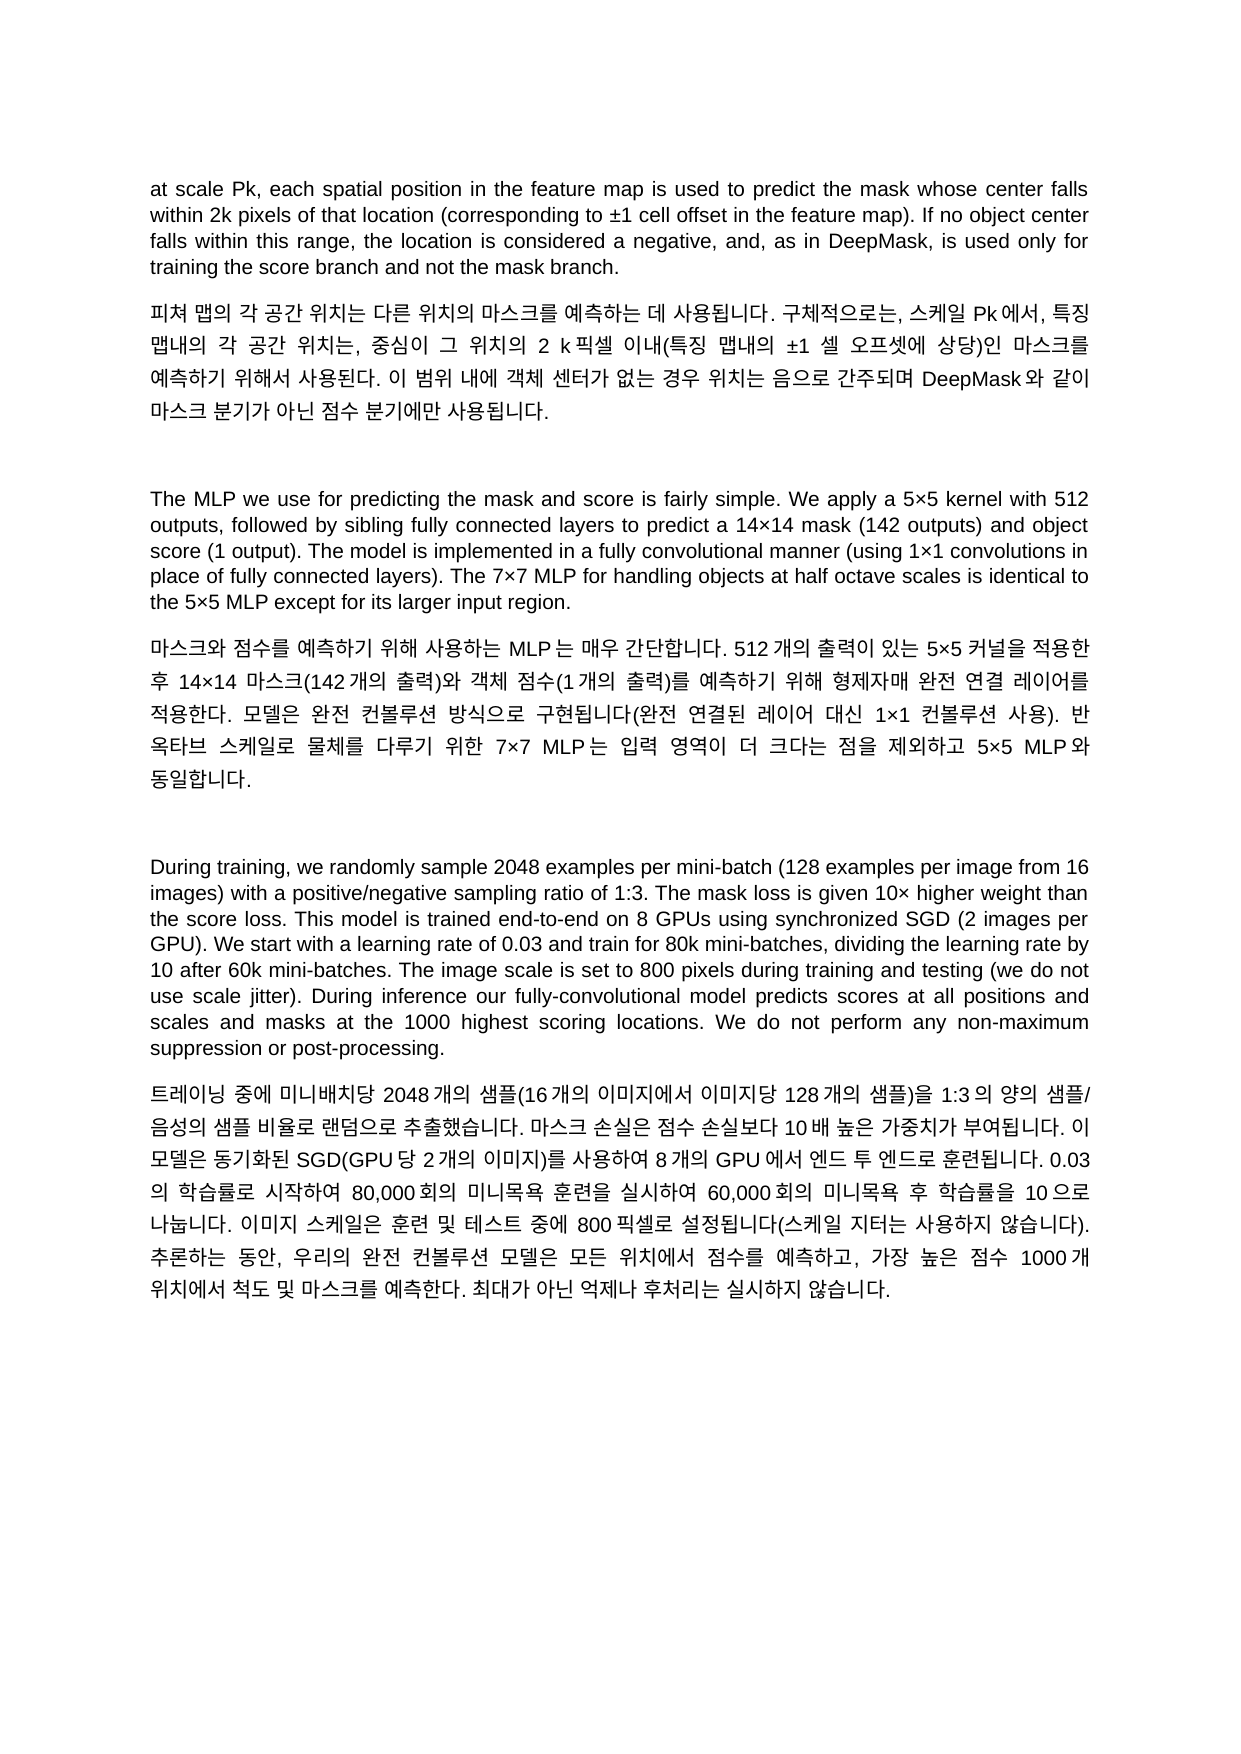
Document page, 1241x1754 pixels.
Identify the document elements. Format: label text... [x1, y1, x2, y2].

text During training, we randomly sample 2048 examples per mini-batch (128 examples per image from 16 images) with a positive/negative sampling ratio of 1:3. The mask loss is given 10× higher weight than the score loss. This model is trained end-to-end on 8 GPUs using synchronized SGD (2 images per GPU). We start with a learning rate of 0.03 and train for 80k mini-batches, dividing the learning rate by 10 after 60k mini-batches. The image scale is set to 800 pixels during training and testing (we do not use scale jitter). During inference our fully-convolutional model predicts scores at all positions and scales and masks at the 1000 highest scoring locations. We do not perform any non-maximum suppression or post-processing. [150, 855, 1090, 1059]
text 마스크와 점수를 예측하기 위해 사용하는 MLP는 매우 간단합니다. 512개의 출력이 있는 5×5 커널을 적용한 후 14×14 마스크(142개의 출력)와 객체 점수(1개의 출력)를 예측하기 위해 형제자매 완전 연결 레이어를 적용한다. 모델은 완전 컨볼루션 방식으로 구현됩니다(완전 연결된 레이어 대신 1×1 컨볼루션 사용). 반 옥타브 스케일로 물체를 다루기 위한 7×7 MLP는 입력 영역이 더 크다는 점을 제외하고 5×5 MLP와 동일합니다. [150, 633, 1090, 793]
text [150, 177, 1090, 279]
text 피쳐 맵의 각 공간 위치는 다른 위치의 마스크를 예측하는 데 사용됩니다. 구체적으로는, 스케일 Pk에서, 특징 맵내의 각 공간 위치는, 중심이 그 위치의 2 k픽셀 이내(특징 맵내의 ±1 셀 오프셋에 상당)인 마스크를 예측하기 위해서 사용된다. 이 범위 내에 객체 센터가 없는 경우 위치는 음으로 간주되며 DeepMask와 같이 마스크 분기가 아닌 점수 분기에만 사용됩니다. [150, 297, 1090, 425]
text The MLP we use for predicting the mask and score is fairly simple. We apply a 5×5 kernel with 512 outputs, followed by sibling fully connected layers to predict a 14×14 mask (142 outputs) and object score (1 output). The model is implemented in a fully convolutional manner (using 1×1 convolutions in place of fully connected layers). The 7×7 MLP for handling objects at half octave scales is identical to the 5×5 MLP except for its larger input region. [150, 487, 1090, 614]
text 트레이닝 중에 미니배치당 2048개의 샘플(16개의 이미지에서 이미지당 128개의 샘플)을 1:3의 양의 샘플/음성의 샘플 비율로 랜덤으로 추출했습니다. 마스크 손실은 점수 손실보다 10배 높은 가중치가 부여됩니다. 이 모델은 동기화된 SGD(GPU당 2개의 이미지)를 사용하여 8개의 GPU에서 엔드 투 엔드로 훈련됩니다. 0.03의 학습률로 시작하여 80,000회의 미니목욕 훈련을 실시하여 60,000회의 미니목욕 후 학습률을 10으로 나눕니다. 이미지 스케일은 훈련 및 테스트 중에 800픽셀로 설정됩니다(스케일 지터는 사용하지 않습니다). 추론하는 동안, 우리의 완전 컨볼루션 모델은 모든 위치에서 점수를 예측하고, 가장 높은 점수 1000개 위치에서 척도 및 마스크를 예측한다. 최대가 아닌 억제나 후처리는 실시하지 않습니다. [150, 1078, 1090, 1304]
